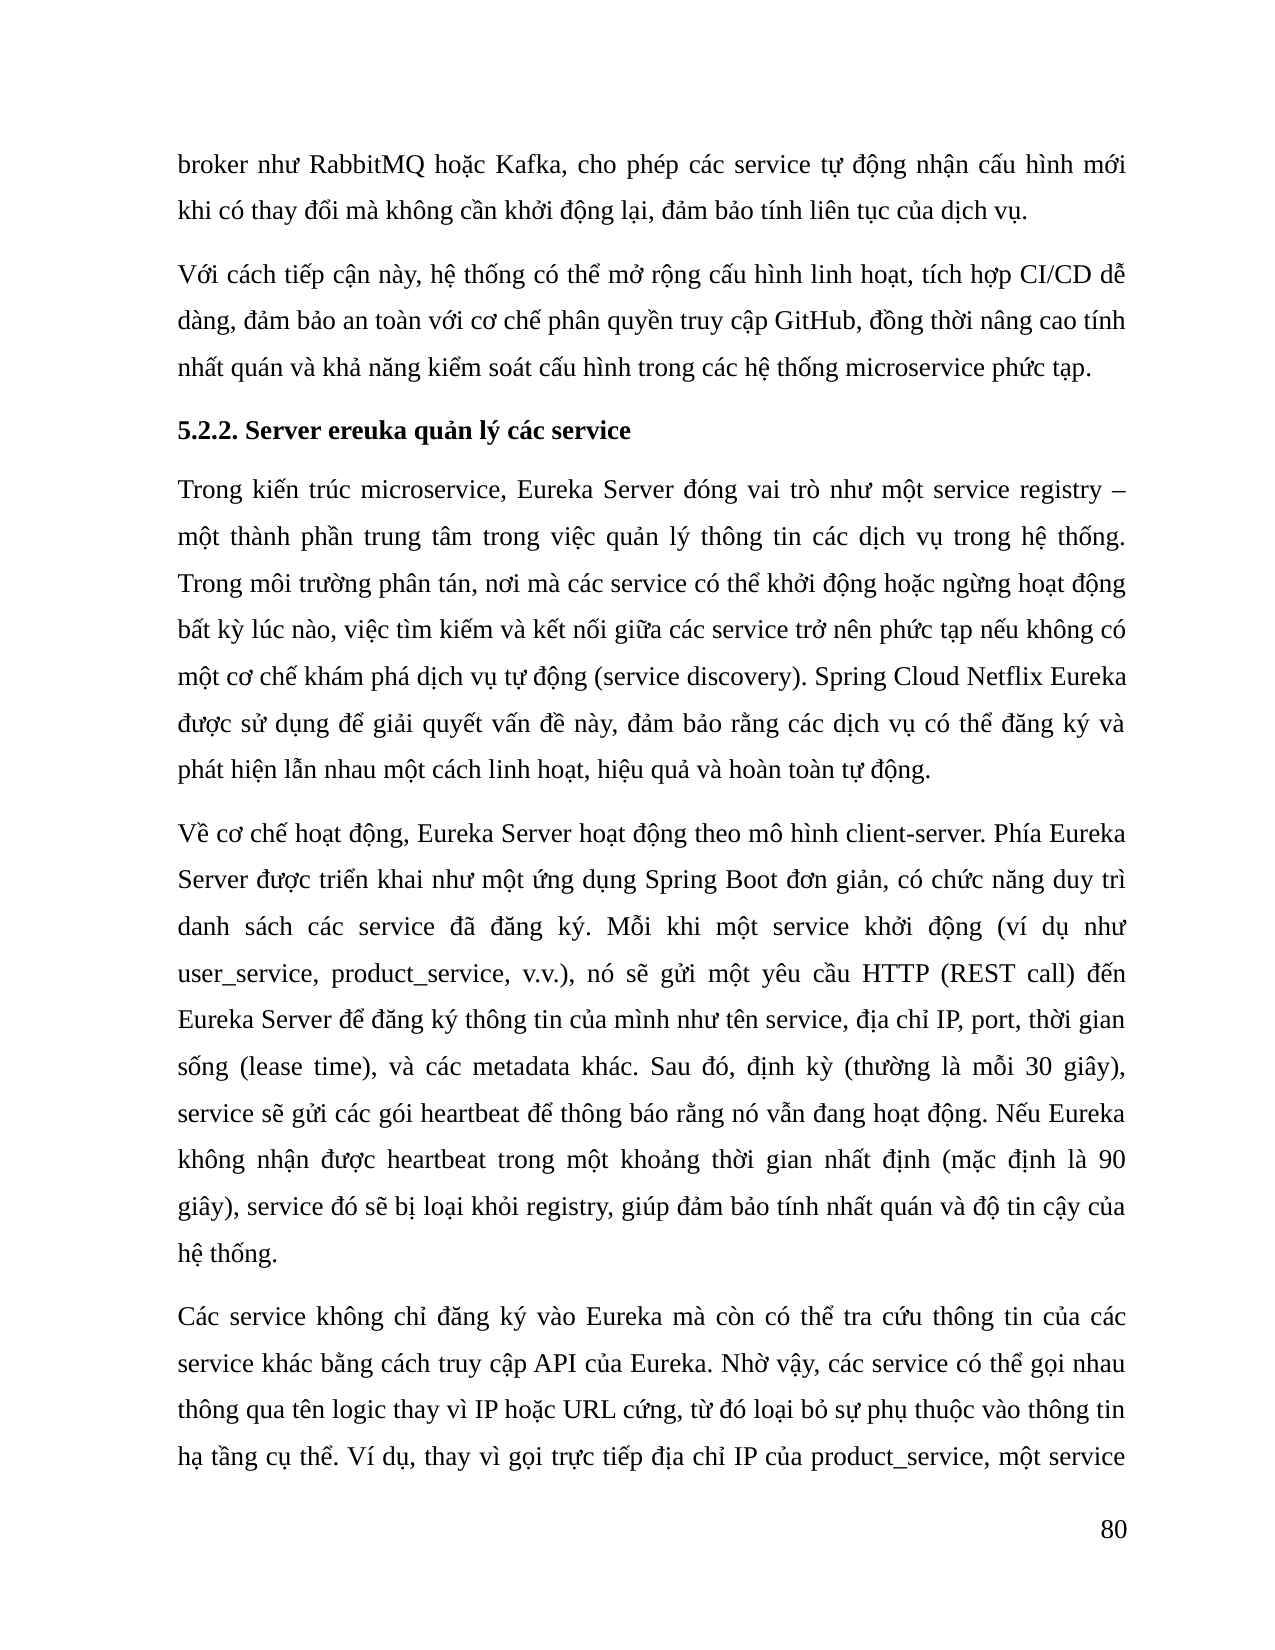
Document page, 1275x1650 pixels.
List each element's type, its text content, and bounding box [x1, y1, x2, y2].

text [177, 148, 1127, 226]
subtitle Server ereuka quản lý các service [177, 414, 1127, 446]
text Với cách tiếp cận này, hệ thống có thể mở rộng cấu hình linh hoạt, tích hợp CI/CD dễ dàng, đảm bảo an toàn với cơ chế phân quyền truy cập GitHub, đồng thời nâng cao tính nhất quán và khả năng kiểm soát cấu hình trong các hệ thống microservice phức tạp. [177, 258, 1127, 382]
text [177, 1300, 1127, 1471]
text Trong kiến trúc microservice, Eureka Server đóng vai trò như một service registry – một thành phần trung tâm trong việc quản lý thông tin các dịch vụ trong hệ thống. Trong môi trường phân tán, nơi mà các service có thể khởi động hoặc ngừng hoạt động bất kỳ lúc nào, việc tìm kiếm và kết nối giữa các service trở nên phức tạp nếu không có một cơ chế khám phá dịch vụ tự động (service discovery). Spring Cloud Netflix Eureka được sử dụng để giải quyết vấn đề này, đảm bảo rằng các dịch vụ có thể đăng ký và phát hiện lẫn nhau một cách linh hoạt, hiệu quả và hoàn toàn tự động. [177, 473, 1127, 785]
text Về cơ chế hoạt động, Eureka Server hoạt động theo mô hình client-server. Phía Eureka Server được triển khai như một ứng dụng Spring Boot đơn giản, có chức năng duy trì danh sách các service đã đăng ký. Mỗi khi một service khởi động (ví dụ như user_service, product_service, v.v.), nó sẽ gửi một yêu cầu HTTP (REST call) đến Eureka Server để đăng ký thông tin của mình như tên service, địa chỉ IP, port, thời gian sống (lease time), và các metadata khác. Sau đó, định kỳ (thường là mỗi 30 giây), service sẽ gửi các gói heartbeat để thông báo rằng nó vẫn đang hoạt động. Nếu Eureka không nhận được heartbeat trong một khoảng thời gian nhất định (mặc định là 90 giây), service đó sẽ bị loại khỏi registry, giúp đảm bảo tính nhất quán và độ tin cậy của hệ thống. [177, 817, 1127, 1268]
